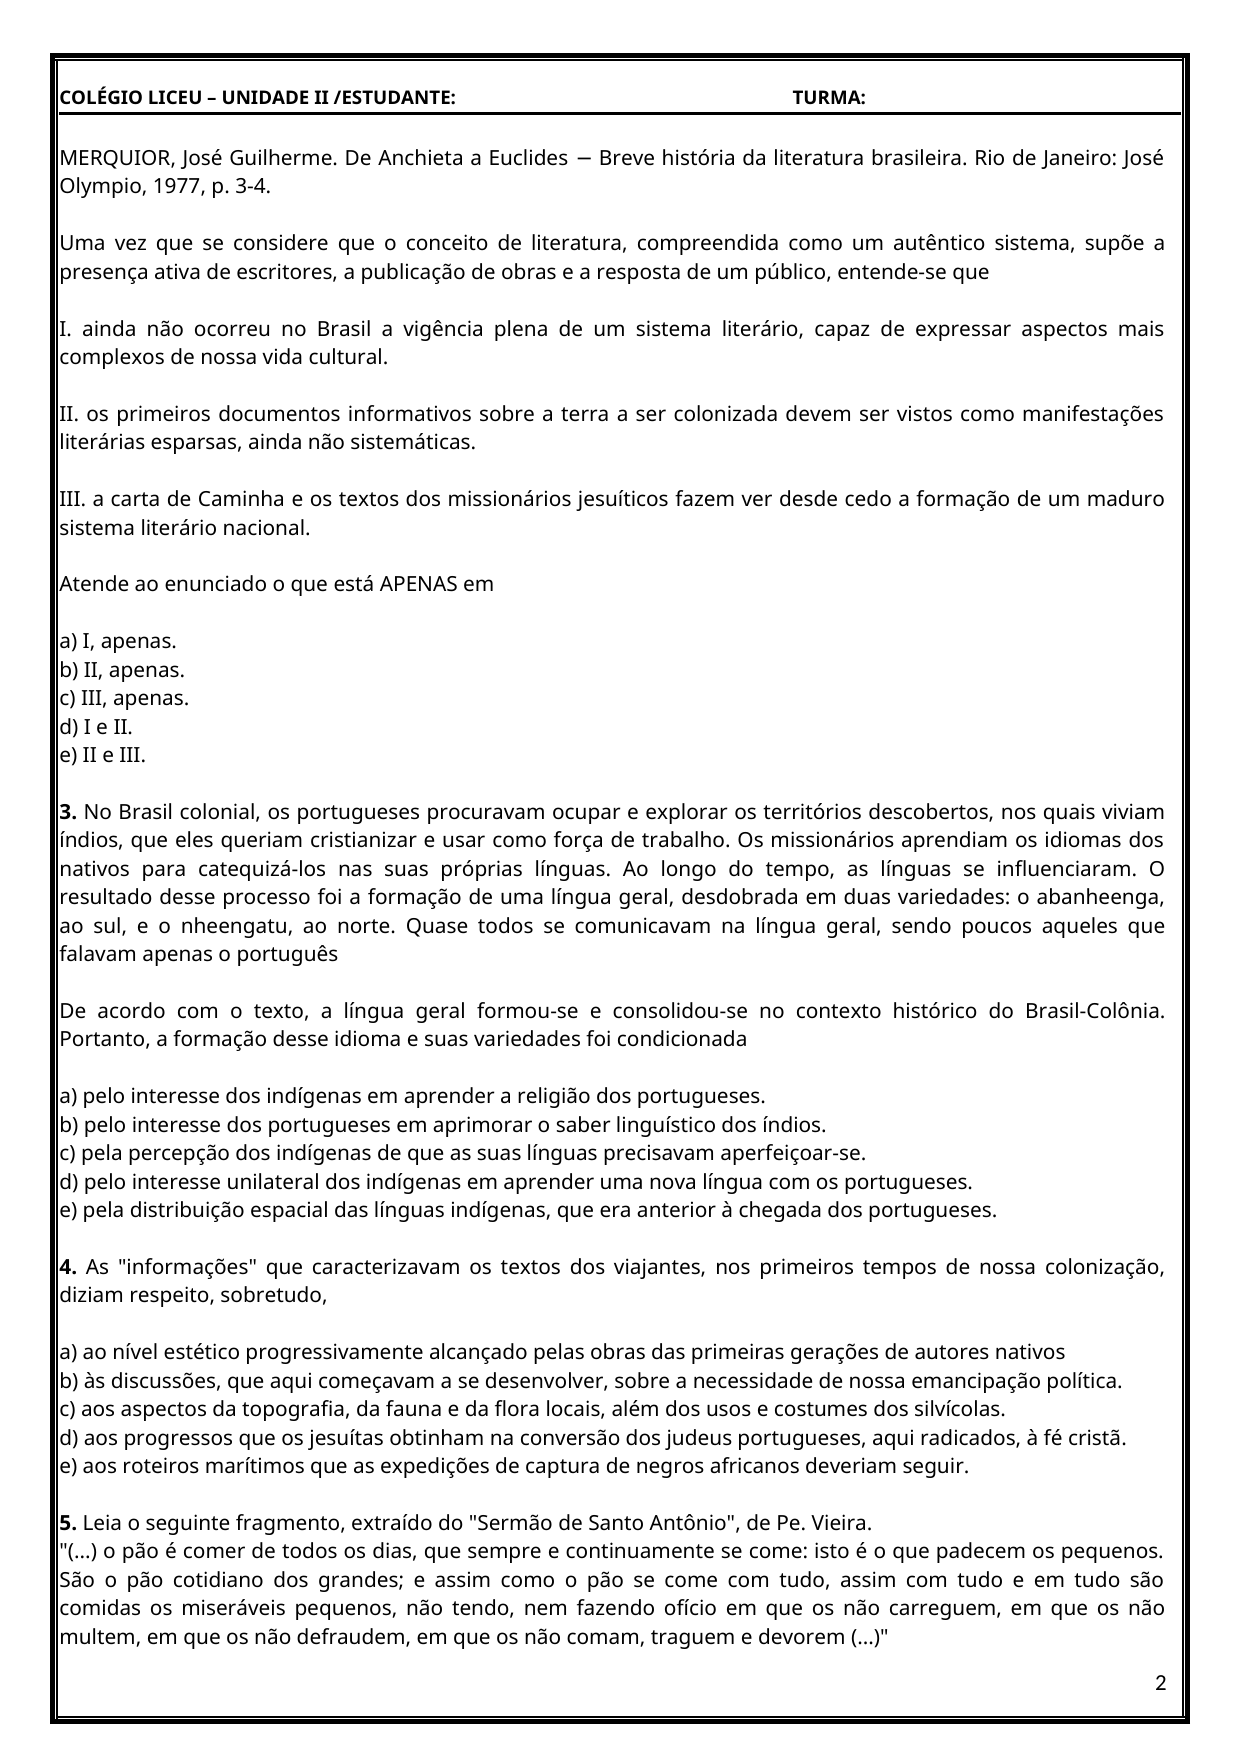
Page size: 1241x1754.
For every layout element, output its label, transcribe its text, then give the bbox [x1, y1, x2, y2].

text d) aos progressos que os jesuítas obtinham na conversão dos judeus portugueses, aqui radicados, à fé cristã. [59, 1423, 1167, 1451]
text e) II e III. [59, 740, 1167, 769]
text c) aos aspectos da topografia, da fauna e da flora locais, além dos usos e costumes dos silvícolas. [59, 1394, 1167, 1423]
text 3. No Brasil colonial, os portugueses procuravam ocupar e explorar os territórios descobertos, nos quais viviam índios, que eles queriam cristianizar e usar como força de trabalho. Os missionários aprendiam os idiomas dos nativos para catequizá-los nas suas próprias línguas. Ao longo do tempo, as línguas se influenciaram. O resultado desse processo foi a formação de uma língua geral, desdobrada em duas variedades: o abanheenga, ao sul, e o nheengatu, ao norte. Quase todos se comunicavam na língua geral, sendo poucos aqueles que falavam apenas o português [59, 797, 1167, 968]
text III. a carta de Caminha e os textos dos missionários jesuíticos fazem ver desde cedo a formação de um maduro sistema literário nacional. [59, 484, 1167, 541]
text e) aos roteiros marítimos que as expedições de captura de negros africanos deveriam seguir. [59, 1451, 1167, 1479]
text 5. Leia o seguinte fragmento, extraído do "Sermão de Santo Antônio", de Pe. Vieira. [59, 1508, 1167, 1536]
text MERQUIOR, José Guilherme. De Anchieta a Euclides − Breve história da literatura brasileira. Rio de Janeiro: José Olympio, 1977, p. 3-4. [59, 143, 1167, 200]
text Uma vez que se considere que o conceito de literatura, compreendida como um autêntico sistema, supõe a presença ativa de escritores, a publicação de obras e a resposta de um público, entende-se que [59, 228, 1167, 285]
text e) pela distribuição espacial das línguas indígenas, que era anterior à chegada dos portugueses. [59, 1195, 1167, 1224]
text De acordo com o texto, a língua geral formou-se e consolidou-se no contexto histórico do Brasil-Colônia. Portanto, a formação desse idioma e suas variedades foi condicionada [59, 996, 1167, 1053]
text d) pelo interesse unilateral dos indígenas em aprender uma nova língua com os portugueses. [59, 1167, 1167, 1195]
text 4. As "informações" que caracterizavam os textos dos viajantes, nos primeiros tempos de nossa colonização, diziam respeito, sobretudo, [59, 1252, 1167, 1309]
text Atende ao enunciado o que está APENAS em [59, 569, 1167, 598]
text a) pelo interesse dos indígenas em aprender a religião dos portugueses. [59, 1081, 1167, 1110]
text d) I e II. [59, 712, 1167, 740]
text b) pelo interesse dos portugueses em aprimorar o saber linguístico dos índios. [59, 1110, 1167, 1138]
text II. os primeiros documentos informativos sobre a terra a ser colonizada devem ser vistos como manifestações literárias esparsas, ainda não sistemáticas. [59, 399, 1167, 456]
text I. ainda não ocorreu no Brasil a vigência plena de um sistema literário, capaz de expressar aspectos mais complexos de nossa vida cultural. [59, 314, 1167, 371]
text b) II, apenas. [59, 655, 1167, 683]
text c) III, apenas. [59, 683, 1167, 712]
text b) às discussões, que aqui começavam a se desenvolver, sobre a necessidade de nossa emancipação política. [59, 1366, 1167, 1394]
text a) I, apenas. [59, 626, 1167, 655]
text c) pela percepção dos indígenas de que as suas línguas precisavam aperfeiçoar-se. [59, 1138, 1167, 1167]
text "(...) o pão é comer de todos os dias, que sempre e continuamente se come: isto é o que padecem os pequenos. São o pão cotidiano dos grandes; e assim como o pão se come com tudo, assim com tudo e em tudo são comidas os miseráveis pequenos, não tendo, nem fazendo ofício em que os não carreguem, em que os não multem, em que os não defraudem, em que os não comam, traguem e devorem (...)" [59, 1536, 1167, 1650]
text a) ao nível estético progressivamente alcançado pelas obras das primeiras gerações de autores nativos [59, 1337, 1167, 1366]
